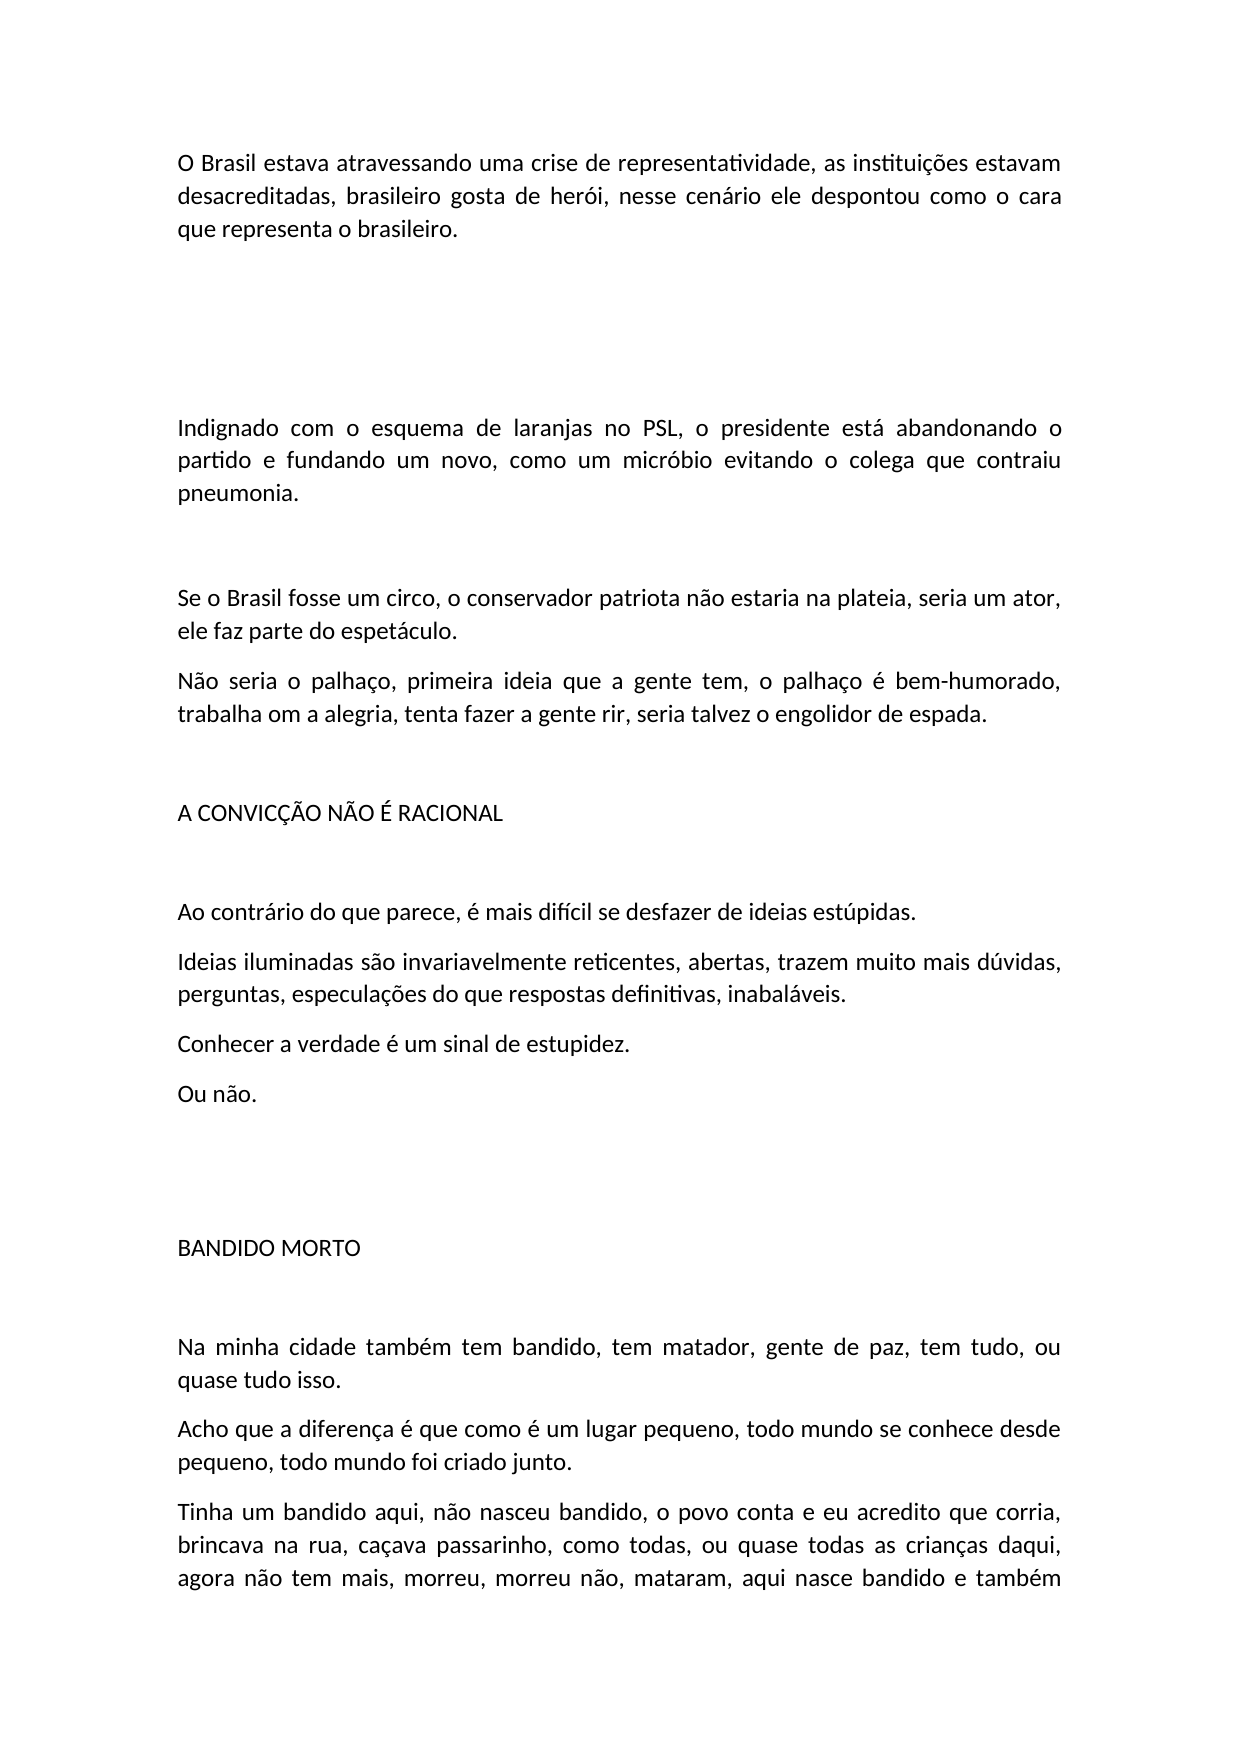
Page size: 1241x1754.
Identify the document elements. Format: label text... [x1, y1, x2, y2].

text Ideias iluminadas são invariavelmente reticentes, abertas, trazem muito mais dúvidas, perguntas, especulações do que respostas definitivas, inabaláveis. [177, 946, 1063, 1009]
text Ao contrário do que parece, é mais difícil se desfazer de ideias estúpidas. [177, 896, 1063, 927]
text Não seria o palhaço, primeira ideia que a gente tem, o palhaço é bem-humorado, trabalha om a alegria, tenta fazer a gente rir, seria talvez o engolidor de espada. [177, 665, 1063, 728]
text O Brasil estava atravessando uma crise de representatividade, as instituições estavam desacreditadas, brasileiro gosta de herói, nesse cenário ele despontou como o cara que representa o brasileiro. [177, 148, 1063, 244]
text A CONVICÇÃO NÃO É RACIONAL [177, 797, 1063, 827]
text Ou não. [177, 1078, 1063, 1108]
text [177, 1496, 1063, 1592]
text Acho que a diferença é que como é um lugar pequeno, todo mundo se conhece desde pequeno, todo mundo foi criado junto. [177, 1414, 1063, 1477]
text Indignado com o esquema de laranjas no PSL, o presidente está abandonando o partido e fundando um novo, como um micróbio evitando o colega que contraiu pneumonia. [177, 412, 1063, 508]
text BANDIDO MORTO [177, 1232, 1063, 1262]
text Conhecer a verdade é um sinal de estupidez. [177, 1028, 1063, 1059]
text Se o Brasil fosse um circo, o conservador patriota não estaria na plateia, seria um ator, ele faz parte do espetáculo. [177, 582, 1063, 646]
text Na minha cidade também tem bandido, tem matador, gente de paz, tem tudo, ou quase tudo isso. [177, 1331, 1063, 1394]
